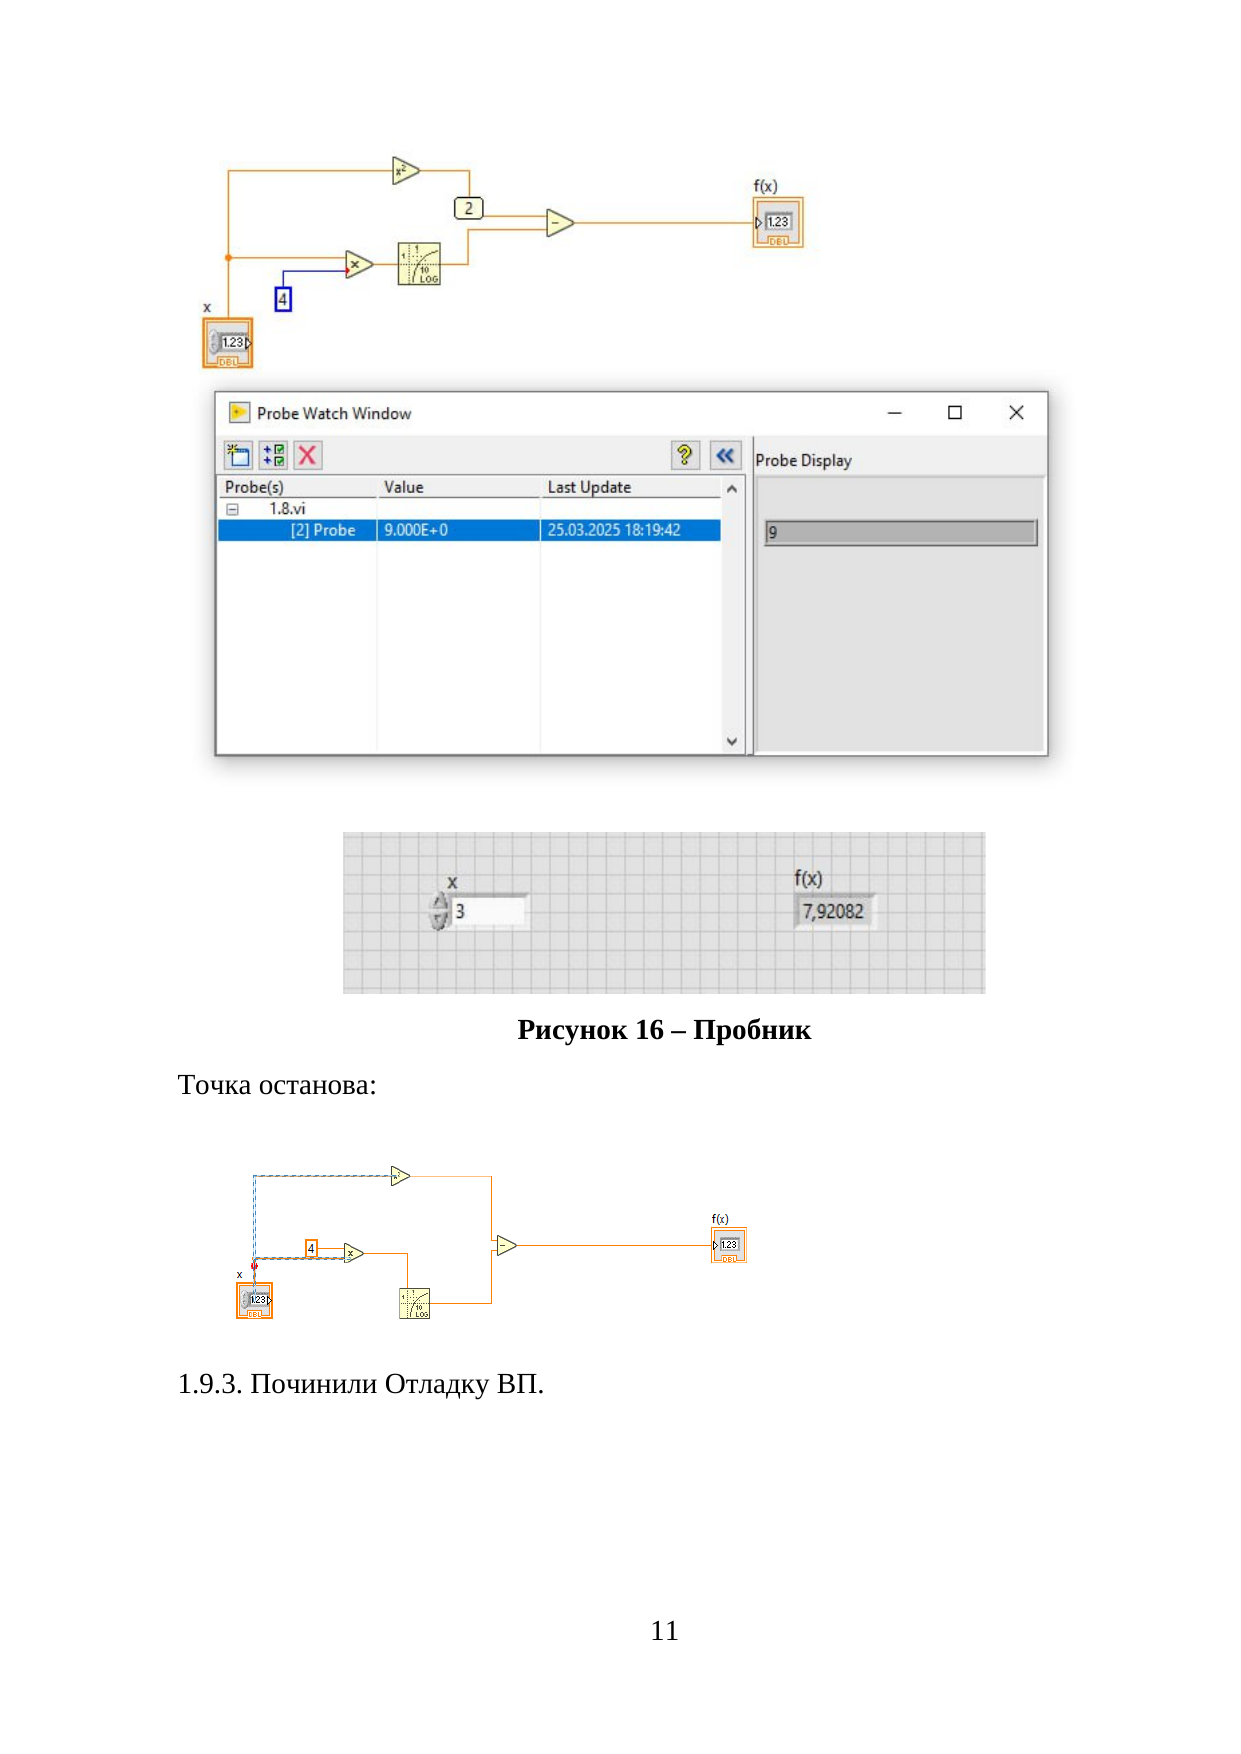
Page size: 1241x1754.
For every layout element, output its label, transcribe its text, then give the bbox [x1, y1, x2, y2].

picture [177, 1119, 771, 1348]
text Рисунок 16 – Пробник [177, 1012, 1152, 1046]
picture [343, 832, 986, 994]
text Точка останова: [177, 1067, 1152, 1100]
picture [177, 118, 1152, 813]
text 1.9.3. Починили Отладку ВП. [177, 1367, 1152, 1400]
